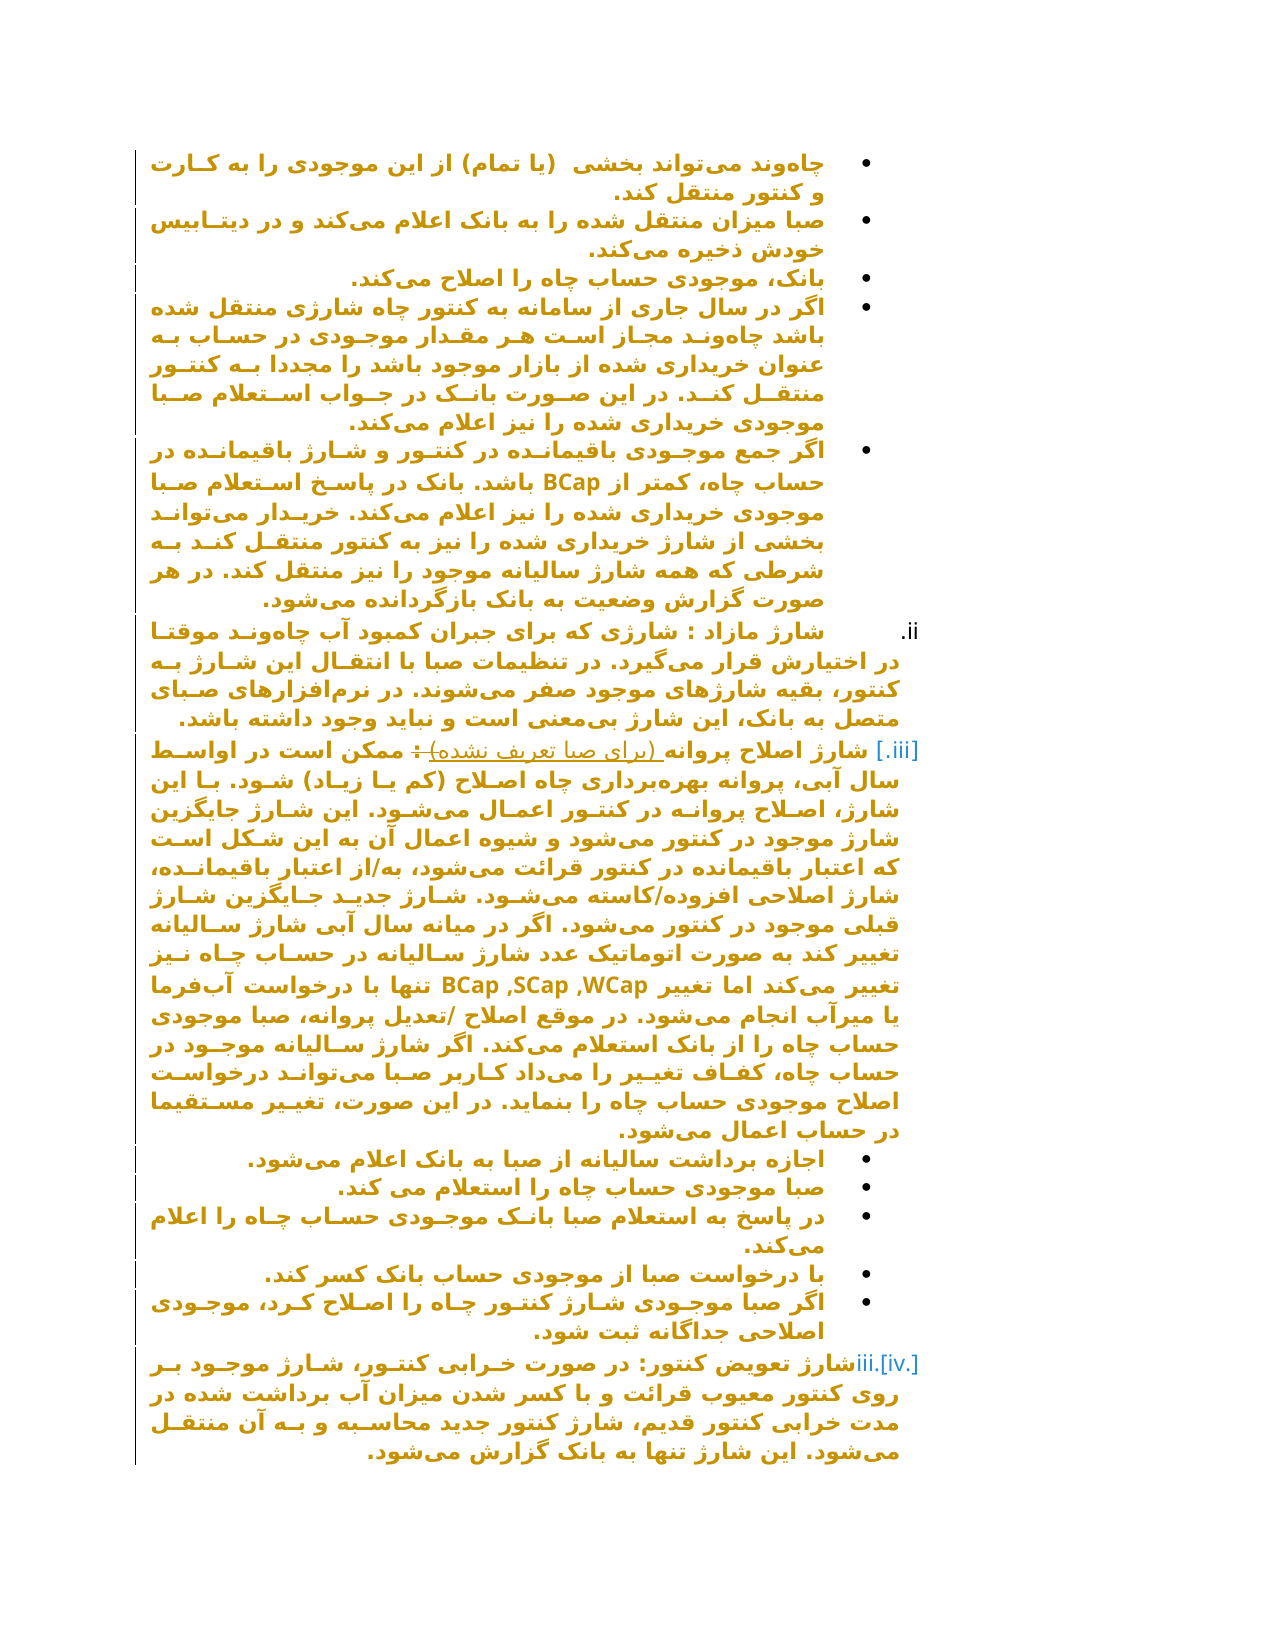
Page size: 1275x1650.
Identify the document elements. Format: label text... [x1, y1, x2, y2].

list اگر در سال جاری از سامانه به کنتور چاه شارژی منتقل شده باشد چاه‌وند مجاز است هر مقدار موجودی در حساب به عنوان خریداری شده از بازار موجود باشد را مجددا به کنتور منتقل کند. در این صورت بانک در جواب استعلام صبا موجودی خریداری شده را نیز اعلام می‌کند. [150, 294, 862, 435]
list صبا موجودی حساب چاه را استعلام می کند. [150, 1174, 862, 1201]
list اگر جمع موجودی باقیمانده در کنتور و شارژ باقیمانده در حساب چاه، کمتر از BCap باشد. بانک در پاسخ استعلام صبا موجودی خریداری شده را نیز اعلام می‌کند. خریدار می‌تواند بخشی از شارژ خریداری شده را نیز به کنتور منتقل کند به شرطی که همه شارژ سالیانه موجود را نیز منتقل کند. در هر صورت گزارش وضعیت به بانک بازگردانده می‌شود. [150, 437, 862, 612]
list با درخواست صبا از موجودی حساب بانک کسر کند. [150, 1261, 862, 1287]
list در پاسخ به استعلام صبا بانک موجودی حساب چاه را اعلام می‌کند. [150, 1203, 862, 1259]
list شارژ اصلاح پروانه: ممکن است در اواسط سال آبی، پروانه بهره‌برداری چاه اصلاح (کم یا زیاد) شود. با این شارژ، اصلاح پروانه در کنتور اعمال می‌شود. این شارژ جایگزین شارژ موجود در کنتور می‌شود و شیوه اعمال آن به این شکل است که اعتبار باقیمانده در کنتور قرائت می‌شود، به/از اعتبار باقیمانده، شارژ اصلاحی افزوده/کاسته می‌شود. شارژ جدید جایگزین شارژ قبلی موجود در کنتور می‌شود. اگر در میانه سال آبی شارژ سالیانه تغییر کند به صورت اتوماتیک عدد شارژ سالیانه در حساب چاه نیز تغییر می‌کند اما تغییر BCap ,SCap ,WCap تنها با درخواست آب‌فرما یا میرآب انجام می‌شود. در موقع اصلاح /تعدیل پروانه، صبا موجودی حساب چاه را از بانک استعلام می‌کند. اگر شارژ سالیانه موجود در حساب چاه، کفاف تغییر را می‌داد کاربر صبا می‌تواند درخواست اصلاح موجودی حساب چاه را بنماید. در این صورت، تغییر مستقیما در حساب اعمال می‌شود. [150, 734, 919, 1144]
list بانک، موجودی حساب چاه را اصلاح می‌کند. [150, 265, 862, 292]
list اجازه برداشت سالیانه از صبا به بانک اعلام می‌شود. [150, 1146, 862, 1172]
list شارژ مازاد : شارژی که برای جبران کمبود آب چاه‌وند موقتا در اختیارش قرار می‌گیرد. در تنظیمات صبا با انتقال این شارژ به کنتور، بقیه شارژهای موجود صفر می‌شوند. در نرم‌افزارهای صبای متصل به بانک، این شارژ بی‌معنی است و نباید وجود داشته باشد. [150, 614, 919, 732]
list شارژ تعویض کنتور: در صورت خرابی کنتور، شارژ موجود بر روی کنتور معیوب قرائت و با کسر شدن میزان آب برداشت شده در مدت خرابی کنتور قدیم، شارژ کنتور جدید محاسبه و به آن منتقل می‌شود. این شارژ تنها به بانک گزارش می‌شود. [150, 1347, 919, 1464]
list اگر صبا موجودی شارژ کنتور چاه را اصلاح کرد، موجودی اصلاحی جداگانه ثبت شود. [150, 1289, 862, 1345]
list صبا میزان منتقل شده را به بانک اعلام می‌کند و در دیتابیس خودش ذخیره می‌کند. [150, 207, 862, 263]
list چاه‌وند می‌تواند بخشی (یا تمام) از این موجودی را به کارت و کنتور منتقل کند. [150, 150, 862, 205]
